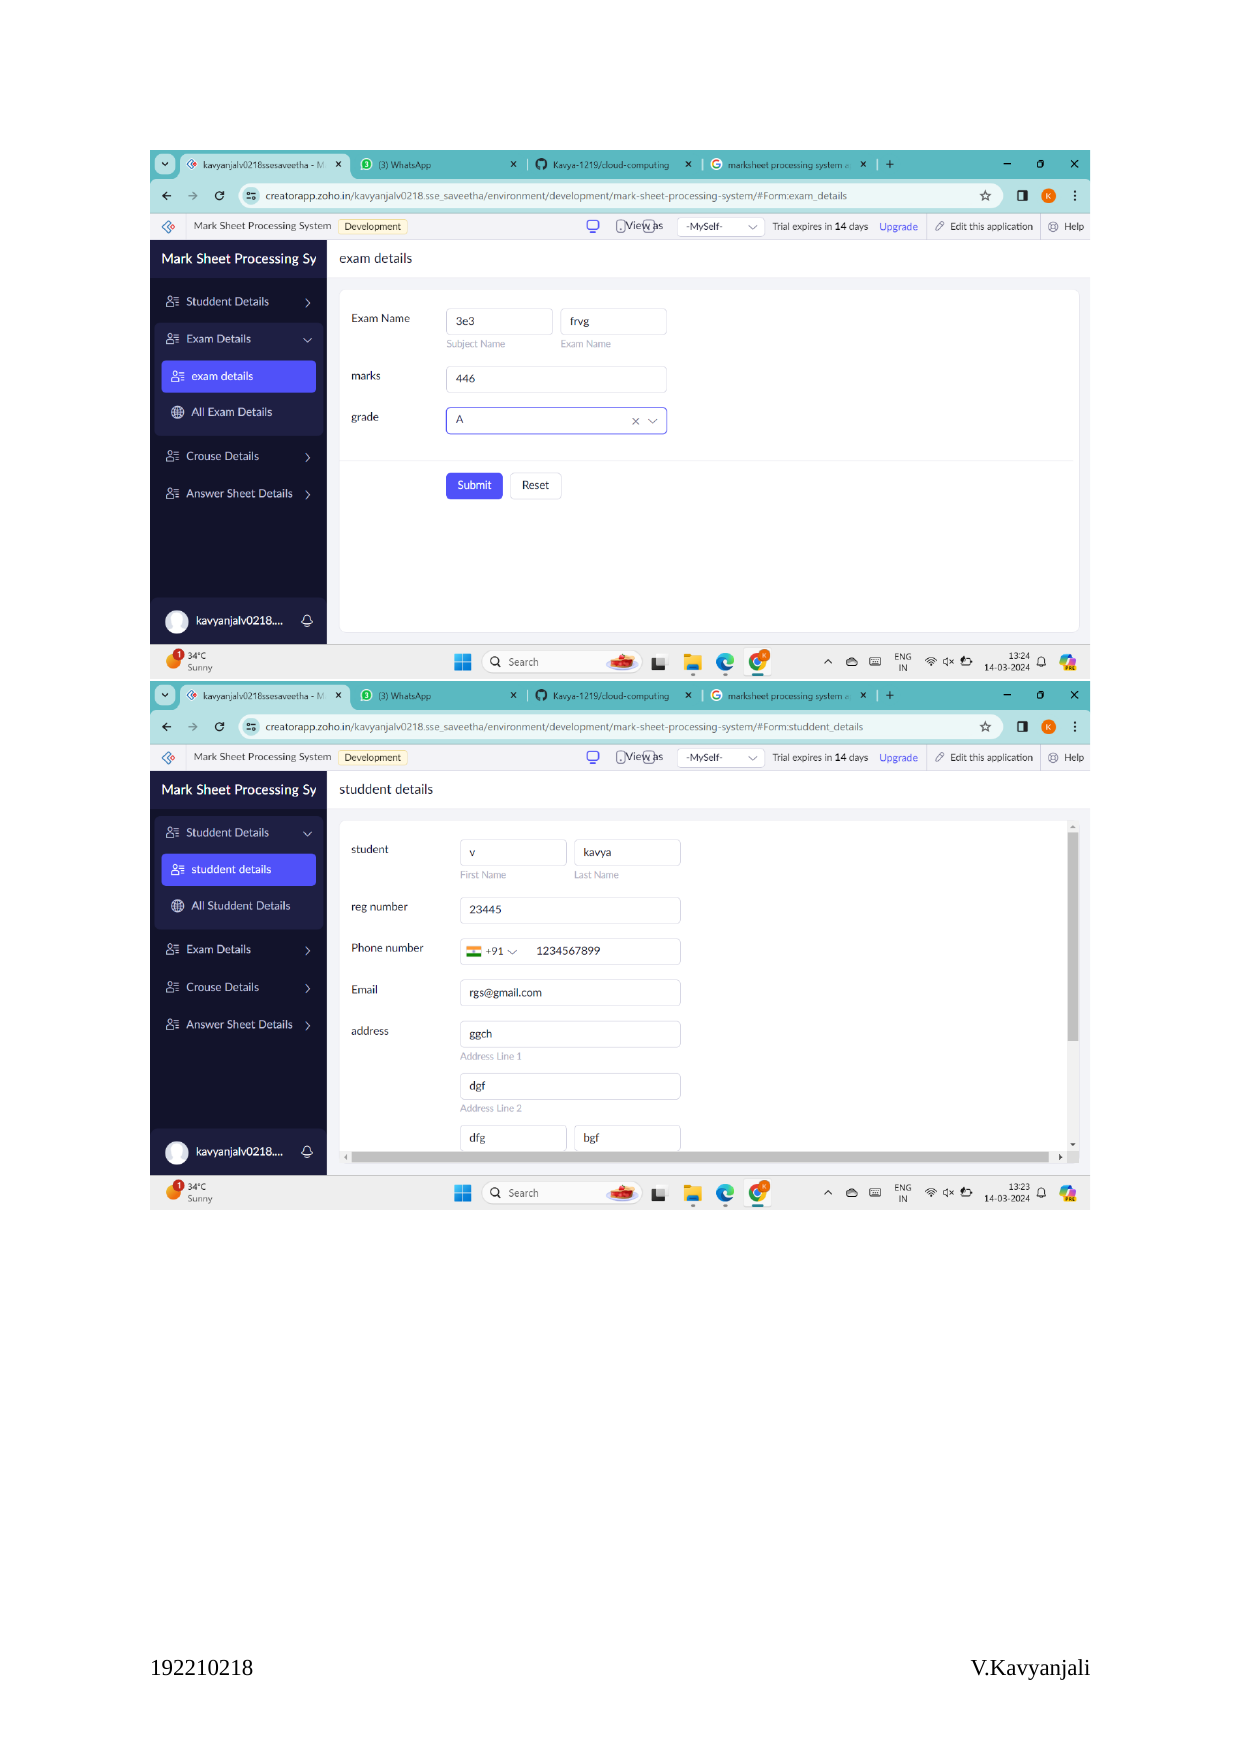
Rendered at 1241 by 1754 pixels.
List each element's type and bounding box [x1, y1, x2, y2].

picture [150, 681, 1091, 1210]
picture [150, 150, 1091, 679]
